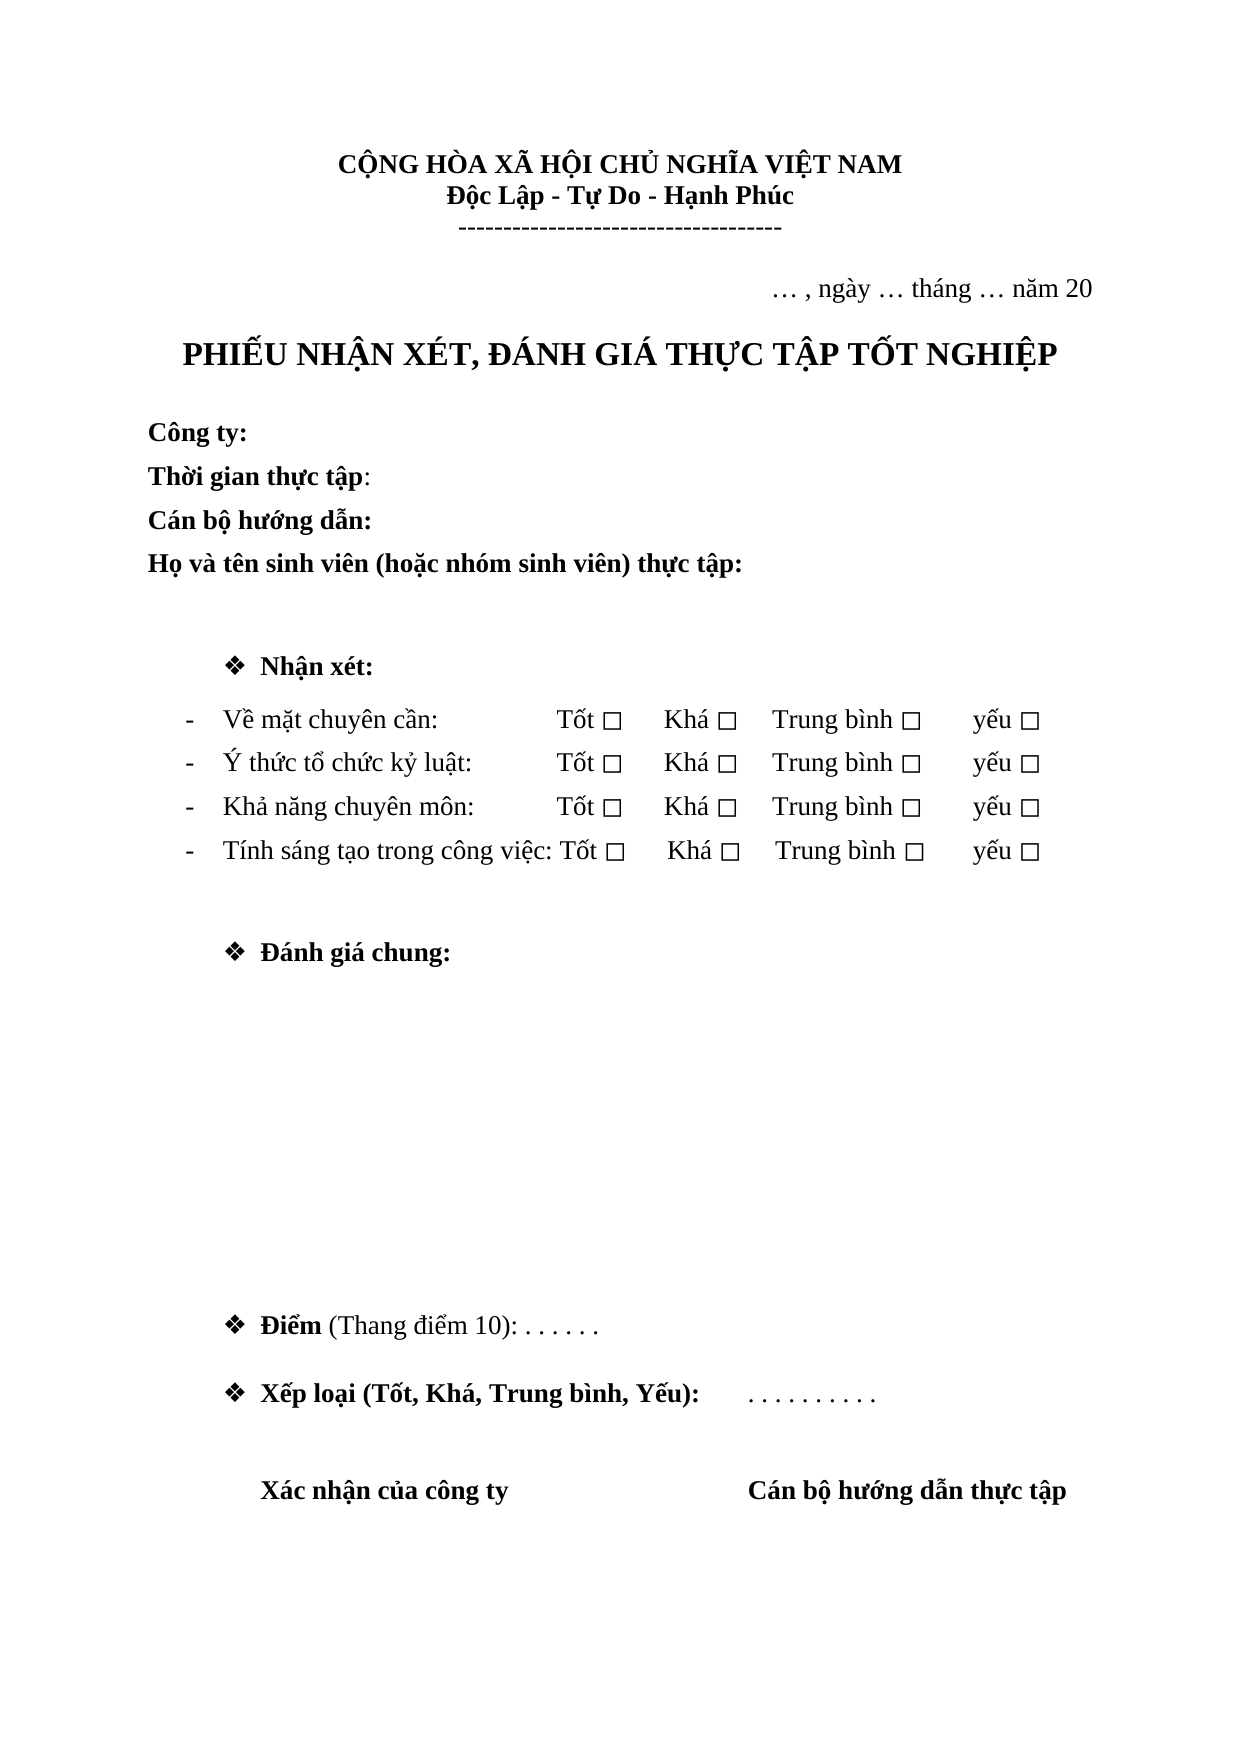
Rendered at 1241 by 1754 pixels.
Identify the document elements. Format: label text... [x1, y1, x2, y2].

text ------------------------------------ [148, 210, 1092, 241]
list Tính sáng tạo trong công việc: Tốt ◻ Khá ◻ Trung bình ◻ yếu ◻ [185, 834, 1092, 865]
text Họ và tên sinh viên (hoặc nhóm sinh viên) thực tập: [148, 547, 1092, 579]
list Xếp loại (Tốt, Khá, Trung bình, Yếu): . . . . . . . . . . [223, 1363, 1092, 1418]
text Công ty: [148, 417, 1092, 448]
text Thời gian thực tập: [148, 460, 1092, 491]
text CỘNG HÒA XÃ HỘI CHỦ NGHĨA VIỆT NAM [148, 148, 1092, 179]
text Độc Lập - Tự Do - Hạnh Phúc [148, 179, 1092, 210]
text Cán bộ hướng dẫn: [148, 504, 1092, 535]
text PHIẾU NHẬN XÉT, ĐÁNH GIÁ THỰC TẬP TỐT NGHIỆP [148, 334, 1092, 373]
list Điểm (Thang điểm 10): . . . . . . [223, 1294, 1092, 1350]
list Khả năng chuyên môn: Tốt ◻ Khá ◻ Trung bình ◻ yếu ◻ [185, 790, 1092, 821]
list Ý thức tổ chức kỷ luật: Tốt ◻ Khá ◻ Trung bình ◻ yếu ◻ [185, 746, 1092, 778]
list Nhận xét: [223, 635, 1092, 690]
text … , ngày … tháng … năm 20 [148, 272, 1092, 303]
text Xác nhận của công ty Cán bộ hướng dẫn thực tập [185, 1474, 1092, 1537]
list Đánh giá chung: [223, 921, 1092, 977]
list Về mặt chuyên cần: Tốt ◻ Khá ◻ Trung bình ◻ yếu ◻ [185, 703, 1092, 734]
